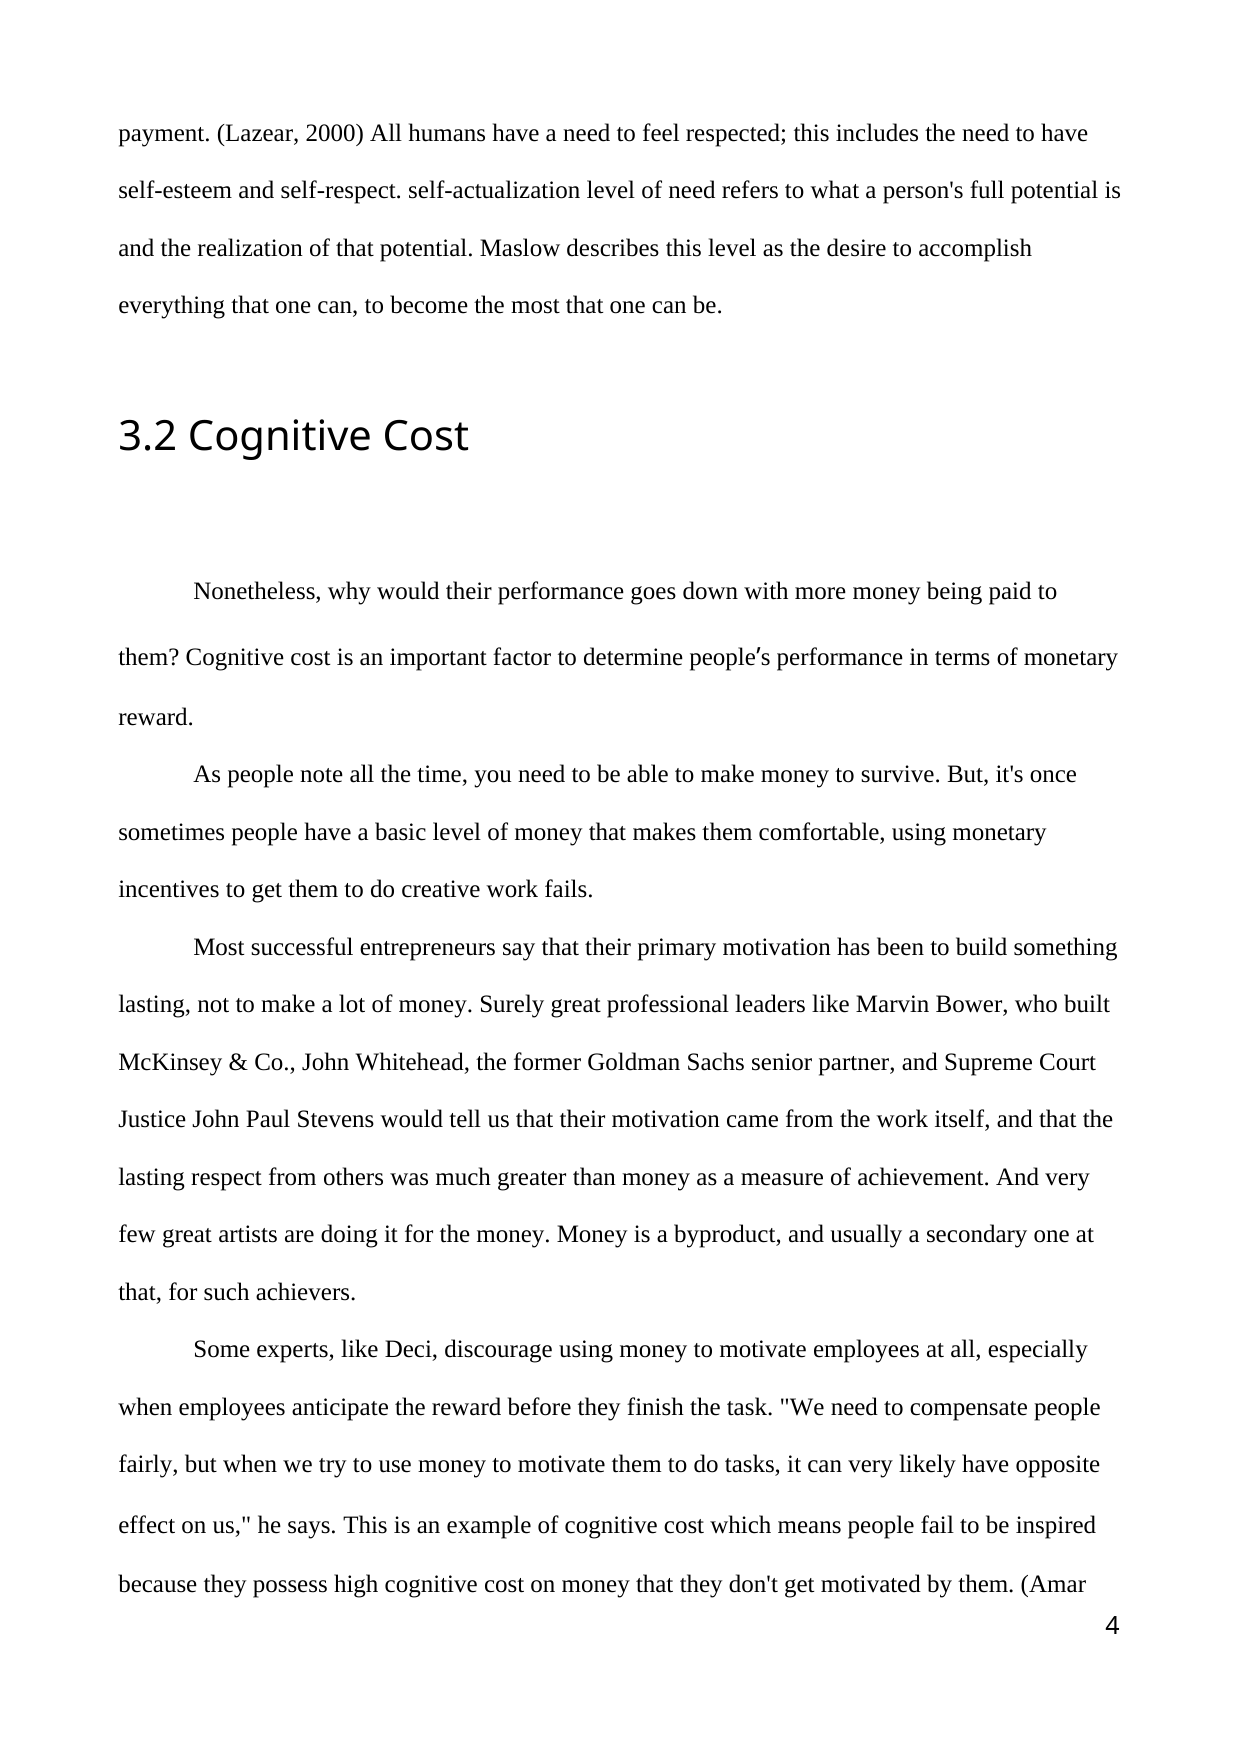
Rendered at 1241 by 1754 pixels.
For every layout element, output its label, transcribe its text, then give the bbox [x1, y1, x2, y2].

subtitle 3.2 Cognitive Cost [118, 406, 1122, 462]
text Most successful entrepreneurs say that their primary motivation has been to build something lasting, not to make a lot of money. Surely great professional leaders like Marvin Bower, who built McKinsey & Co., John Whitehead, the former Goldman Sachs senior partner, and Supreme Court Justice John Paul Stevens would tell us that their motivation came from the work itself, and that the lasting respect from others was much greater than money as a measure of achievement. And very few great artists are doing it for the money. Money is a byproduct, and usually a secondary one at that, for such achievers. [118, 932, 1122, 1305]
text As people note all the time, you need to be able to make money to survive. But, it's once sometimes people have a basic level of money that makes them comfortable, using monetary incentives to get them to do creative work fails. [118, 759, 1122, 903]
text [118, 1334, 1122, 1598]
text Nonetheless, why would their performance goes down with more money being paid to them? Cognitive cost is an important factor to determine people’s performance in terms of monetary reward. [118, 576, 1122, 730]
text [118, 118, 1122, 319]
